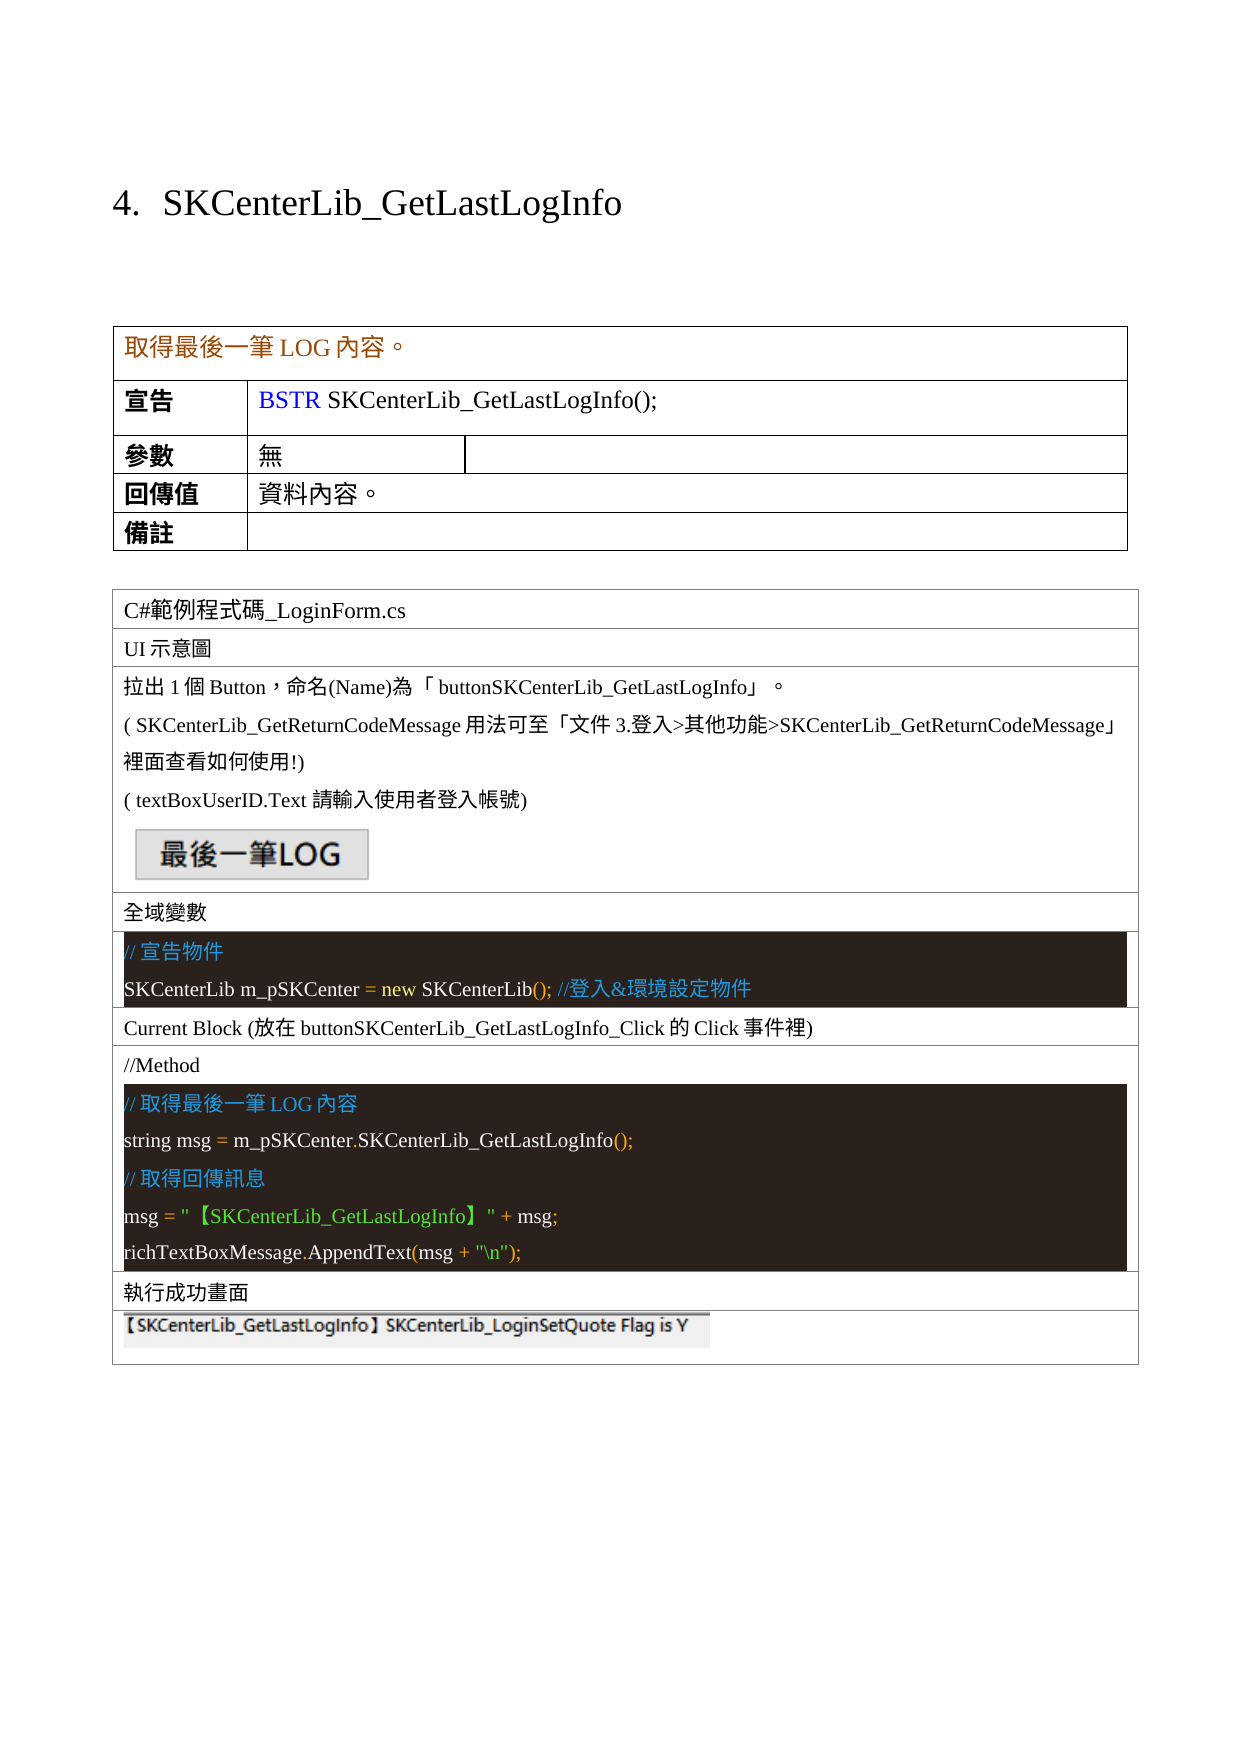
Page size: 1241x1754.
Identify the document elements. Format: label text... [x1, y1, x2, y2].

table_cell //Method // 取得最後一筆LOG內容 string msg = m_pSKCenter.SKCenterLib_GetLastLogInfo(); // 取得回傳訊息 msg = "【SKCenterLib_GetLastLogInfo】" + msg; richTextBoxMessage.AppendText(msg + "\n"); [113, 1046, 1138, 1271]
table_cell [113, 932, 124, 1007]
table_cell [113, 1311, 1138, 1364]
subtitle SKCenterLib_GetLastLogInfo [112, 164, 1128, 239]
picture [123, 823, 377, 885]
table_cell 參數 [114, 436, 247, 473]
table_cell 宣告 [114, 381, 247, 435]
table_cell 資料內容。 [248, 474, 1127, 512]
table_cell [248, 513, 1127, 550]
table_header 取得最後一筆LOG內容。 [114, 327, 1127, 380]
table_cell 全域變數 [113, 893, 1138, 931]
table_cell UI示意圖 [113, 629, 1138, 666]
table_cell Current Block (放在buttonSKCenterLib_GetLastLogInfo_Click的Click事件裡) [113, 1008, 1138, 1045]
table_cell 無 [248, 436, 464, 473]
table_cell 回傳值 [114, 474, 247, 512]
table_cell 拉出1個Button，命名(Name)為「 buttonSKCenterLib_GetLastLogInfo」。 ( SKCenterLib_GetReturnCodeMessage用法可至「文件3.登入>其他功能>SKCenterLib_GetReturnCodeMessage」裡面查看如何使用!) ( textBoxUserID.Text 請輸入使用者登入帳號) [113, 667, 1138, 892]
table_cell BSTR SKCenterLib_GetLastLogInfo(); [248, 381, 1127, 435]
table_header C#範例程式碼_LoginForm.cs [113, 590, 1138, 627]
table_cell 備註 [114, 513, 247, 550]
picture [123, 1311, 710, 1348]
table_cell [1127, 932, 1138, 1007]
table_cell [466, 436, 1127, 473]
table_cell 執行成功畫面 [113, 1272, 1138, 1310]
